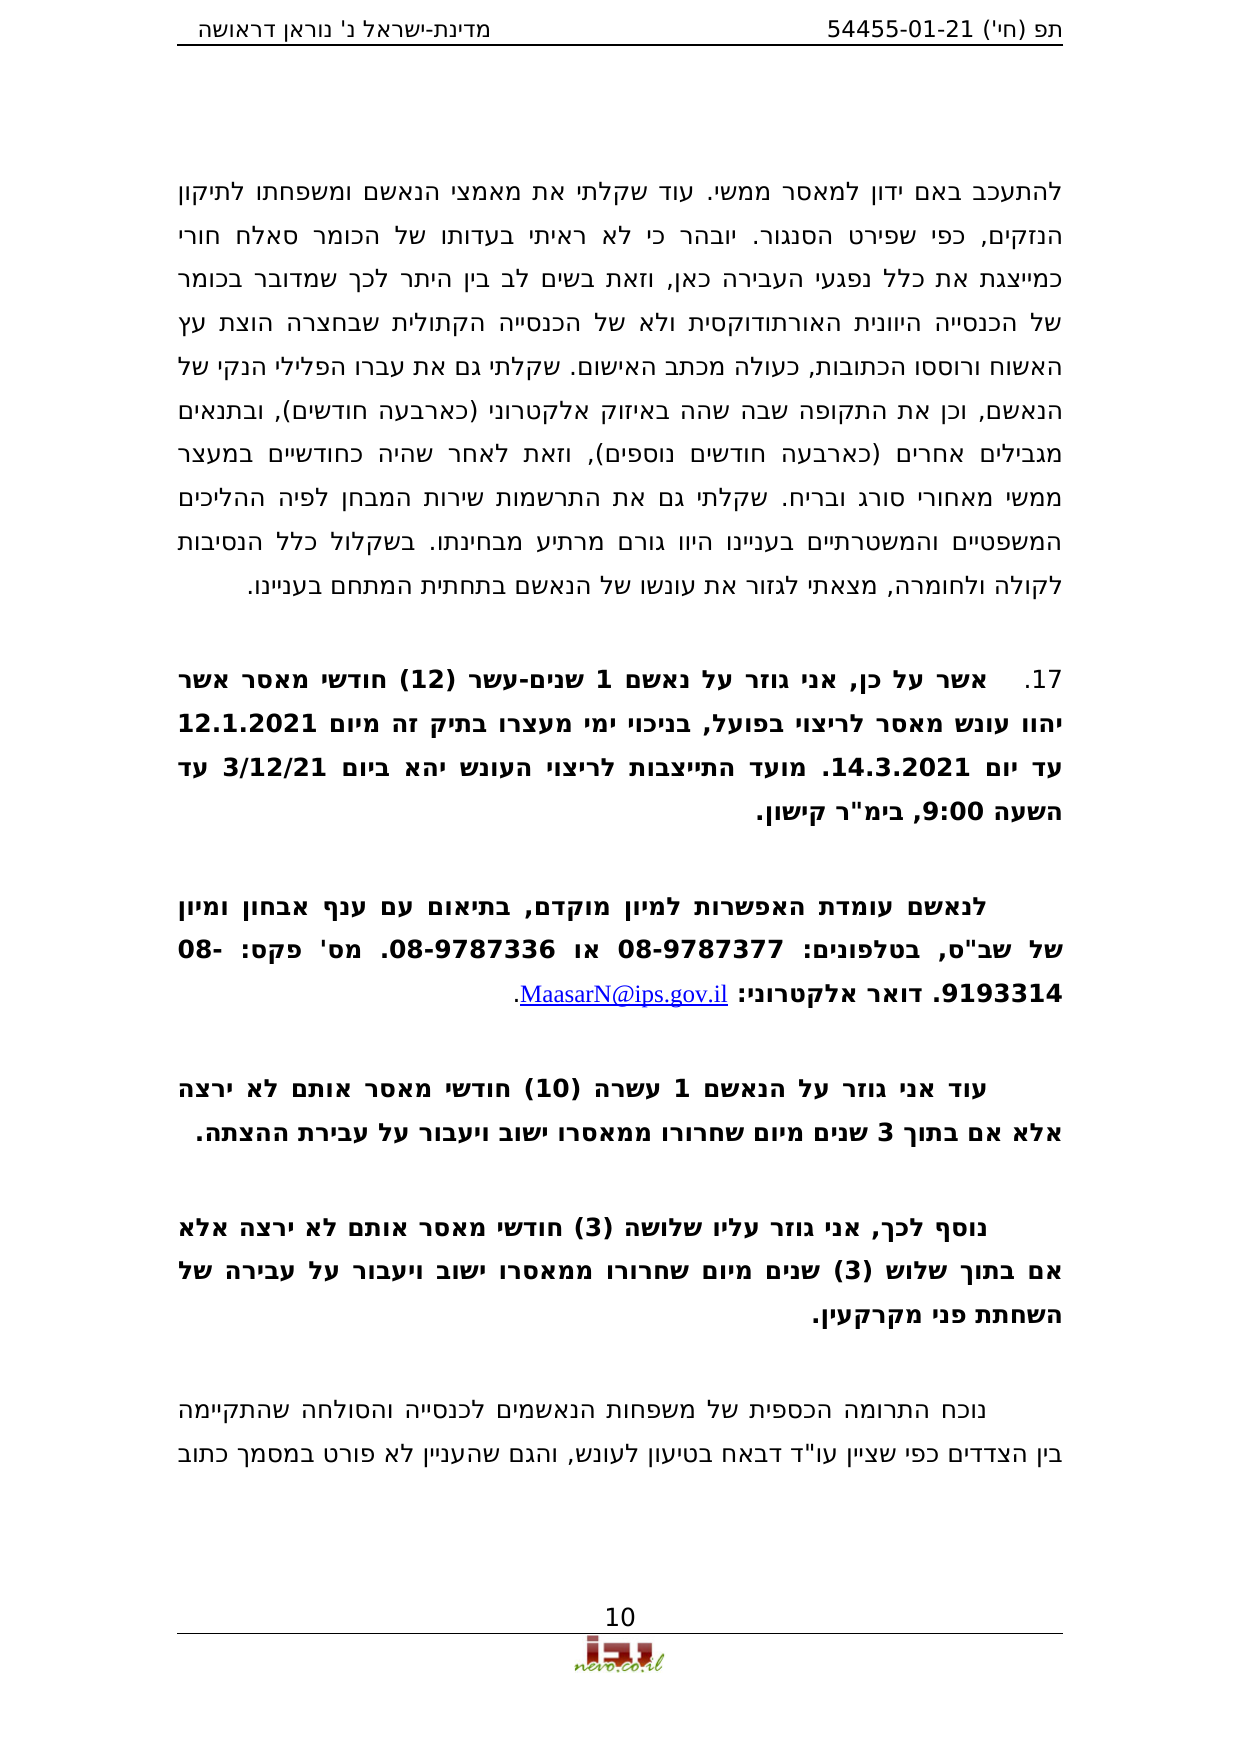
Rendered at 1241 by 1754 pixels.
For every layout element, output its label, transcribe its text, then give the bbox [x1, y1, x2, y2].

text 17. אשר על כן, אני גוזר על נאשם 1 שנים-עשר (12) חודשי מאסר אשר יהוו עונש מאסר לריצוי בפועל, בניכוי ימי מעצרו בתיק זה מיום 12.1.2021 עד יום 14.3.2021. מועד התייצבות לריצוי העונש יהא ביום 3/12/21 עד השעה 9:00, בימ"ר קישון. [177, 666, 1063, 826]
text עוד אני גוזר על הנאשם 1 עשרה (10) חודשי מאסר אותם לא ירצה אלא אם בתוך 3 שנים מיום שחרורו ממאסרו ישוב ויעבור על עבירת ההצתה. [177, 1074, 1063, 1147]
text לנאשם עומדת האפשרות למיון מוקדם, בתיאום עם ענף אבחון ומיון של שב"ס, בטלפונים: 08-9787377 או 08-9787336. מס' פקס: 08-9193314. דואר אלקטרוני: MaasarN@ips.gov.il. [177, 892, 1063, 1008]
picture [574, 1635, 666, 1673]
text נוסף לכך, אני גוזר עליו שלושה (3) חודשי מאסר אותם לא ירצה אלא אם בתוך שלוש (3) שנים מיום שחרורו ממאסרו ישוב ויעבור על עבירה של השחתת פני מקרקעין. [177, 1213, 1063, 1329]
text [177, 1395, 1063, 1468]
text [177, 177, 1063, 600]
